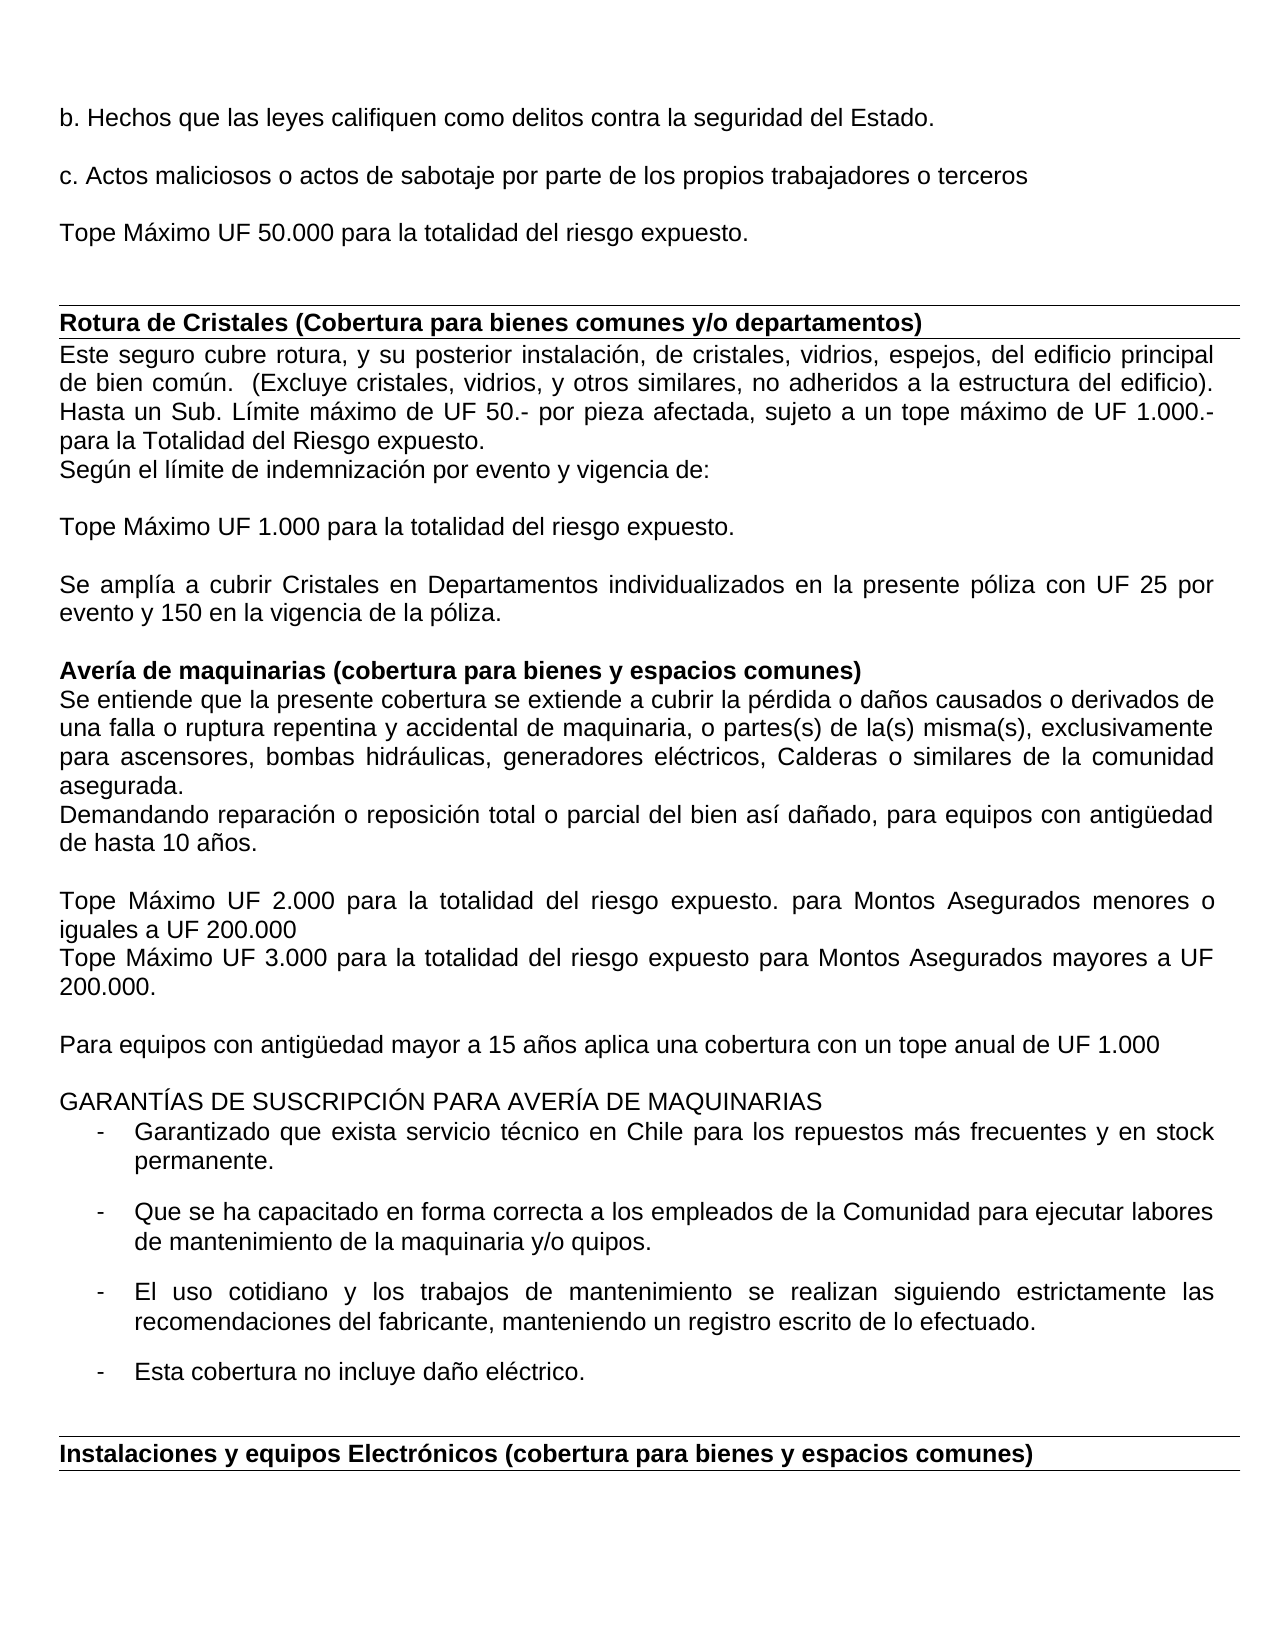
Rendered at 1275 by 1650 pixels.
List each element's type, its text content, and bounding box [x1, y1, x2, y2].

text Rotura de Cristales (Cobertura para bienes comunes y/o departamentos) [59, 306, 1240, 338]
text c. Actos maliciosos o actos de sabotaje por parte de los propios trabajadores o terceros [59, 161, 1216, 189]
text Tope Máximo UF 50.000 para la totalidad del riesgo expuesto. [59, 218, 1216, 247]
text Se entiende que la presente cobertura se extiende a cubrir la pérdida o daños causados o derivados de una falla o ruptura repentina y accidental de maquinaria, o partes(s) de la(s) misma(s), exclusivamente para ascensores, bombas hidráulicas, generadores eléctricos, Calderas o similares de la comunidad asegurada. [59, 684, 1216, 799]
text Instalaciones y equipos Electrónicos (cobertura para bienes y espacios comunes) [59, 1437, 1240, 1470]
text Demandando reparación o reposición total o parcial del bien así dañado, para equipos con antigüedad de hasta 10 años. [59, 799, 1216, 857]
text GARANTÍAS DE SUSCRIPCIÓN PARA AVERÍA DE MAQUINARIAS [59, 1087, 1216, 1116]
text Se amplía a cubrir Cristales en Departamentos individualizados en la presente póliza con UF 25 por evento y 150 en la vigencia de la póliza. [59, 569, 1216, 627]
list El uso cotidiano y los trabajos de mantenimiento se realizan siguiendo estrictamente las recomendaciones del fabricante, manteniendo un registro escrito de lo efectuado. [97, 1276, 1216, 1335]
text b. Hechos que las leyes califiquen como delitos contra la seguridad del Estado. [59, 103, 1216, 132]
list Garantizado que exista servicio técnico en Chile para los repuestos más frecuentes y en stock permanente. [97, 1116, 1216, 1175]
text Avería de maquinarias (cobertura para bienes y espacios comunes) [59, 656, 1240, 684]
text Según el límite de indemnización por evento y vigencia de: [59, 454, 1216, 483]
text Tope Máximo UF 2.000 para la totalidad del riesgo expuesto. para Montos Asegurados menores o iguales a UF 200.000 [59, 886, 1216, 943]
list Esta cobertura no incluye daño eléctrico. [97, 1356, 1216, 1387]
text Tope Máximo UF 1.000 para la totalidad del riesgo expuesto. [59, 512, 1216, 541]
text Para equipos con antigüedad mayor a 15 años aplica una cobertura con un tope anual de UF 1.000 [59, 1029, 1216, 1058]
text Este seguro cubre rotura, y su posterior instalación, de cristales, vidrios, espejos, del edificio principal de bien común. (Excluye cristales, vidrios, y otros similares, no adheridos a la estructura del edificio). Hasta un Sub. Límite máximo de UF 50.- por pieza afectada, sujeto a un tope máximo de UF 1.000.- para la Totalidad del Riesgo expuesto. [59, 339, 1216, 454]
text Tope Máximo UF 3.000 para la totalidad del riesgo expuesto para Montos Asegurados mayores a UF 200.000. [59, 943, 1216, 1001]
list Que se ha capacitado en forma correcta a los empleados de la Comunidad para ejecutar labores de mantenimiento de la maquinaria y/o quipos. [97, 1196, 1216, 1255]
